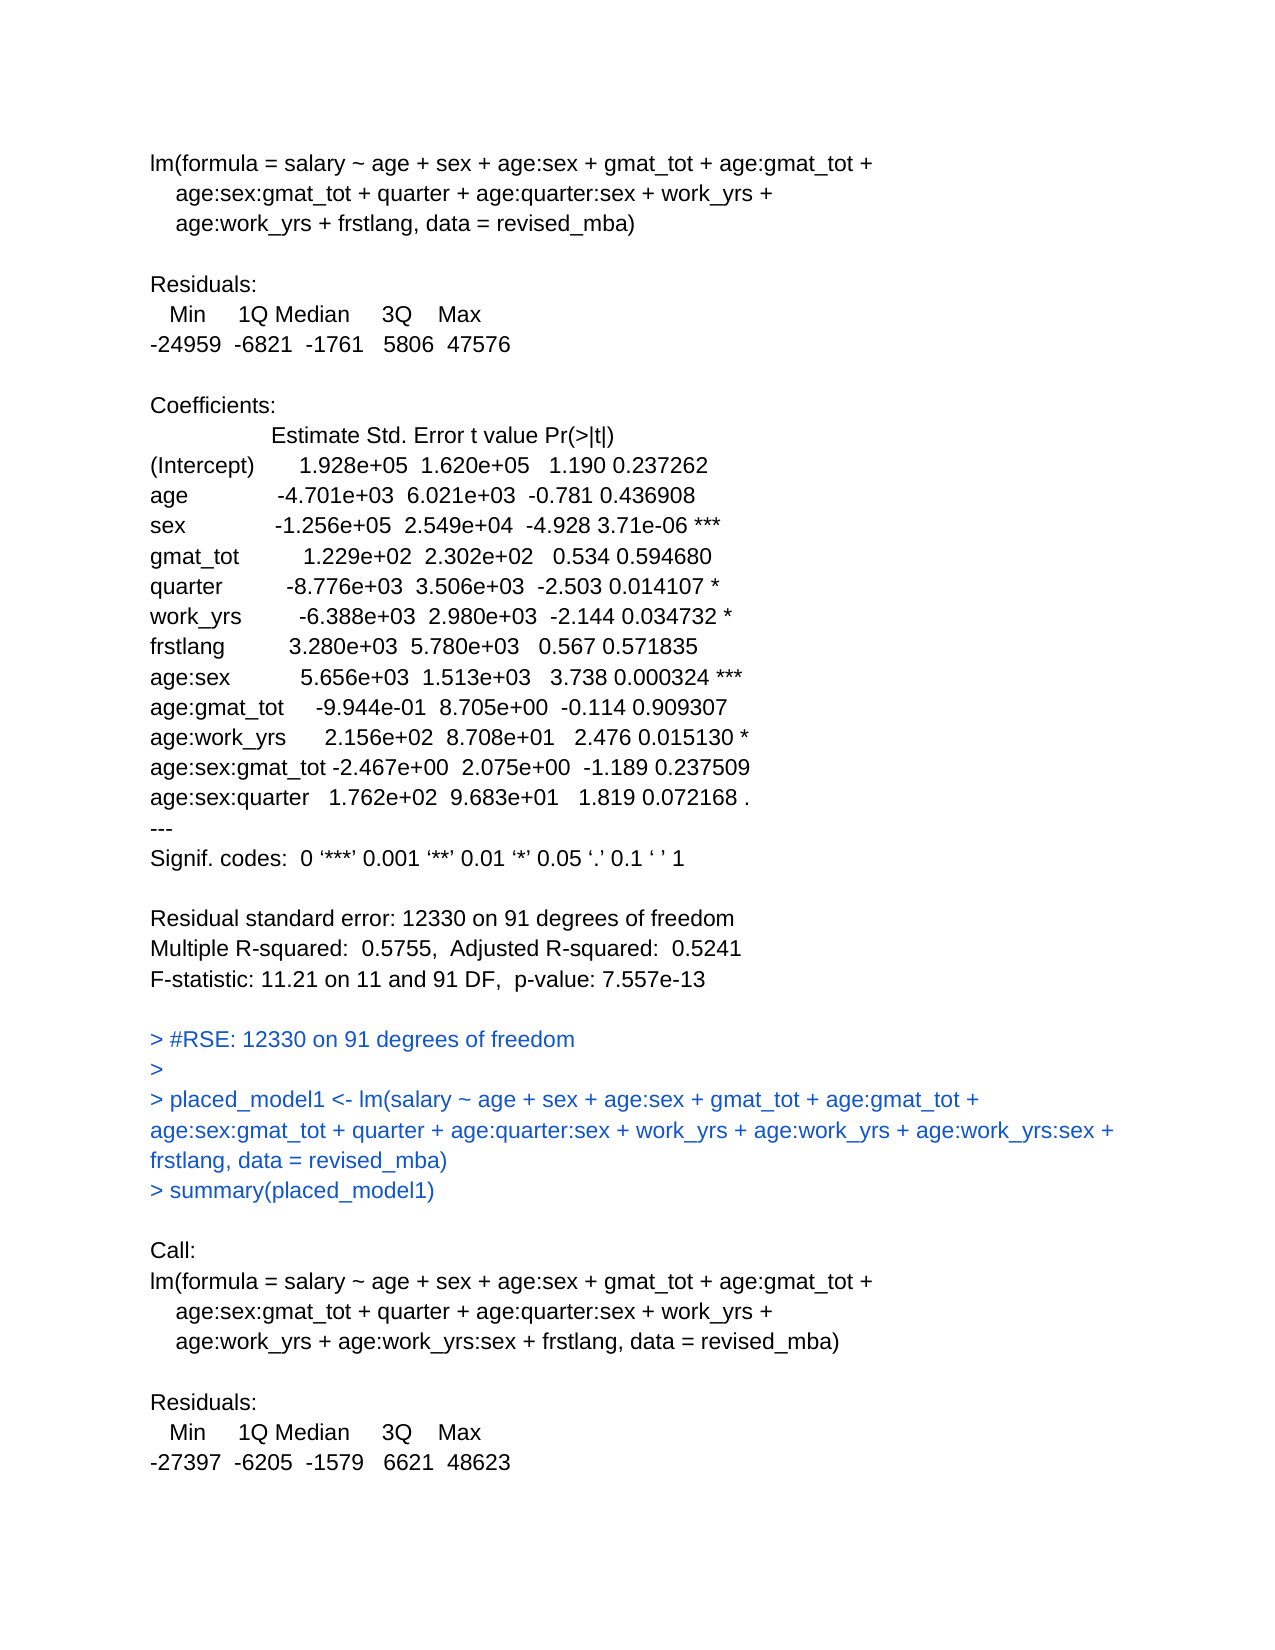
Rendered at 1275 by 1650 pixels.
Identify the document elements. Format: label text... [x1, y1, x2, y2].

text Call: [150, 1237, 1125, 1264]
text age:sex:gmat_tot + quarter + age:quarter:sex + work_yrs + [150, 1298, 1125, 1324]
text F-statistic: 11.21 on 11 and 91 DF, p-value: 7.557e-13 [150, 966, 1125, 992]
text age:sex:gmat_tot -2.467e+00 2.075e+00 -1.189 0.237509 [150, 754, 1125, 781]
text > #RSE: 12330 on 91 degrees of freedom [150, 1026, 1125, 1052]
text gmat_tot 1.229e+02 2.302e+02 0.534 0.594680 [150, 543, 1125, 569]
text lm(formula = salary ~ age + sex + age:sex + gmat_tot + age:gmat_tot + [150, 1268, 1125, 1294]
text sex -1.256e+05 2.549e+04 -4.928 3.71e-06 *** [150, 512, 1125, 539]
text > summary(placed_model1) [150, 1177, 1125, 1203]
text --- [150, 814, 1125, 841]
text age:work_yrs 2.156e+02 8.708e+01 2.476 0.015130 * [150, 724, 1125, 750]
text > placed_model1 <- lm(salary ~ age + sex + age:sex + gmat_tot + age:gmat_tot + age:sex:gmat_tot + quarter + age:quarter:sex + work_yrs + age:work_yrs + age:work_yrs:sex + frstlang, data = revised_mba) [150, 1086, 1125, 1173]
text > [150, 1056, 1125, 1083]
text age:gmat_tot -9.944e-01 8.705e+00 -0.114 0.909307 [150, 694, 1125, 720]
text age:work_yrs + age:work_yrs:sex + frstlang, data = revised_mba) [150, 1328, 1125, 1354]
text Residuals: [150, 271, 1125, 297]
text frstlang 3.280e+03 5.780e+03 0.567 0.571835 [150, 633, 1125, 660]
text Signif. codes: 0 ‘***’ 0.001 ‘**’ 0.01 ‘*’ 0.05 ‘.’ 0.1 ‘ ’ 1 [150, 845, 1125, 871]
text quarter -8.776e+03 3.506e+03 -2.503 0.014107 * [150, 573, 1125, 599]
text -27397 -6205 -1579 6621 48623 [150, 1449, 1125, 1475]
text age -4.701e+03 6.021e+03 -0.781 0.436908 [150, 482, 1125, 509]
text Coefficients: [150, 392, 1125, 418]
text Min 1Q Median 3Q Max [150, 1419, 1125, 1445]
text Multiple R-squared: 0.5755, Adjusted R-squared: 0.5241 [150, 935, 1125, 962]
text Min 1Q Median 3Q Max [150, 301, 1125, 327]
text age:sex:quarter 1.762e+02 9.683e+01 1.819 0.072168 . [150, 784, 1125, 811]
text age:sex 5.656e+03 1.513e+03 3.738 0.000324 *** [150, 663, 1125, 690]
text lm(formula = salary ~ age + sex + age:sex + gmat_tot + age:gmat_tot + [150, 150, 1125, 176]
text (Intercept) 1.928e+05 1.620e+05 1.190 0.237262 [150, 452, 1125, 478]
text work_yrs -6.388e+03 2.980e+03 -2.144 0.034732 * [150, 603, 1125, 629]
text Residual standard error: 12330 on 91 degrees of freedom [150, 905, 1125, 932]
text age:work_yrs + frstlang, data = revised_mba) [150, 210, 1125, 237]
text Estimate Std. Error t value Pr(>|t|) [150, 422, 1125, 448]
text age:sex:gmat_tot + quarter + age:quarter:sex + work_yrs + [150, 180, 1125, 207]
text -24959 -6821 -1761 5806 47576 [150, 331, 1125, 358]
text Residuals: [150, 1388, 1125, 1415]
